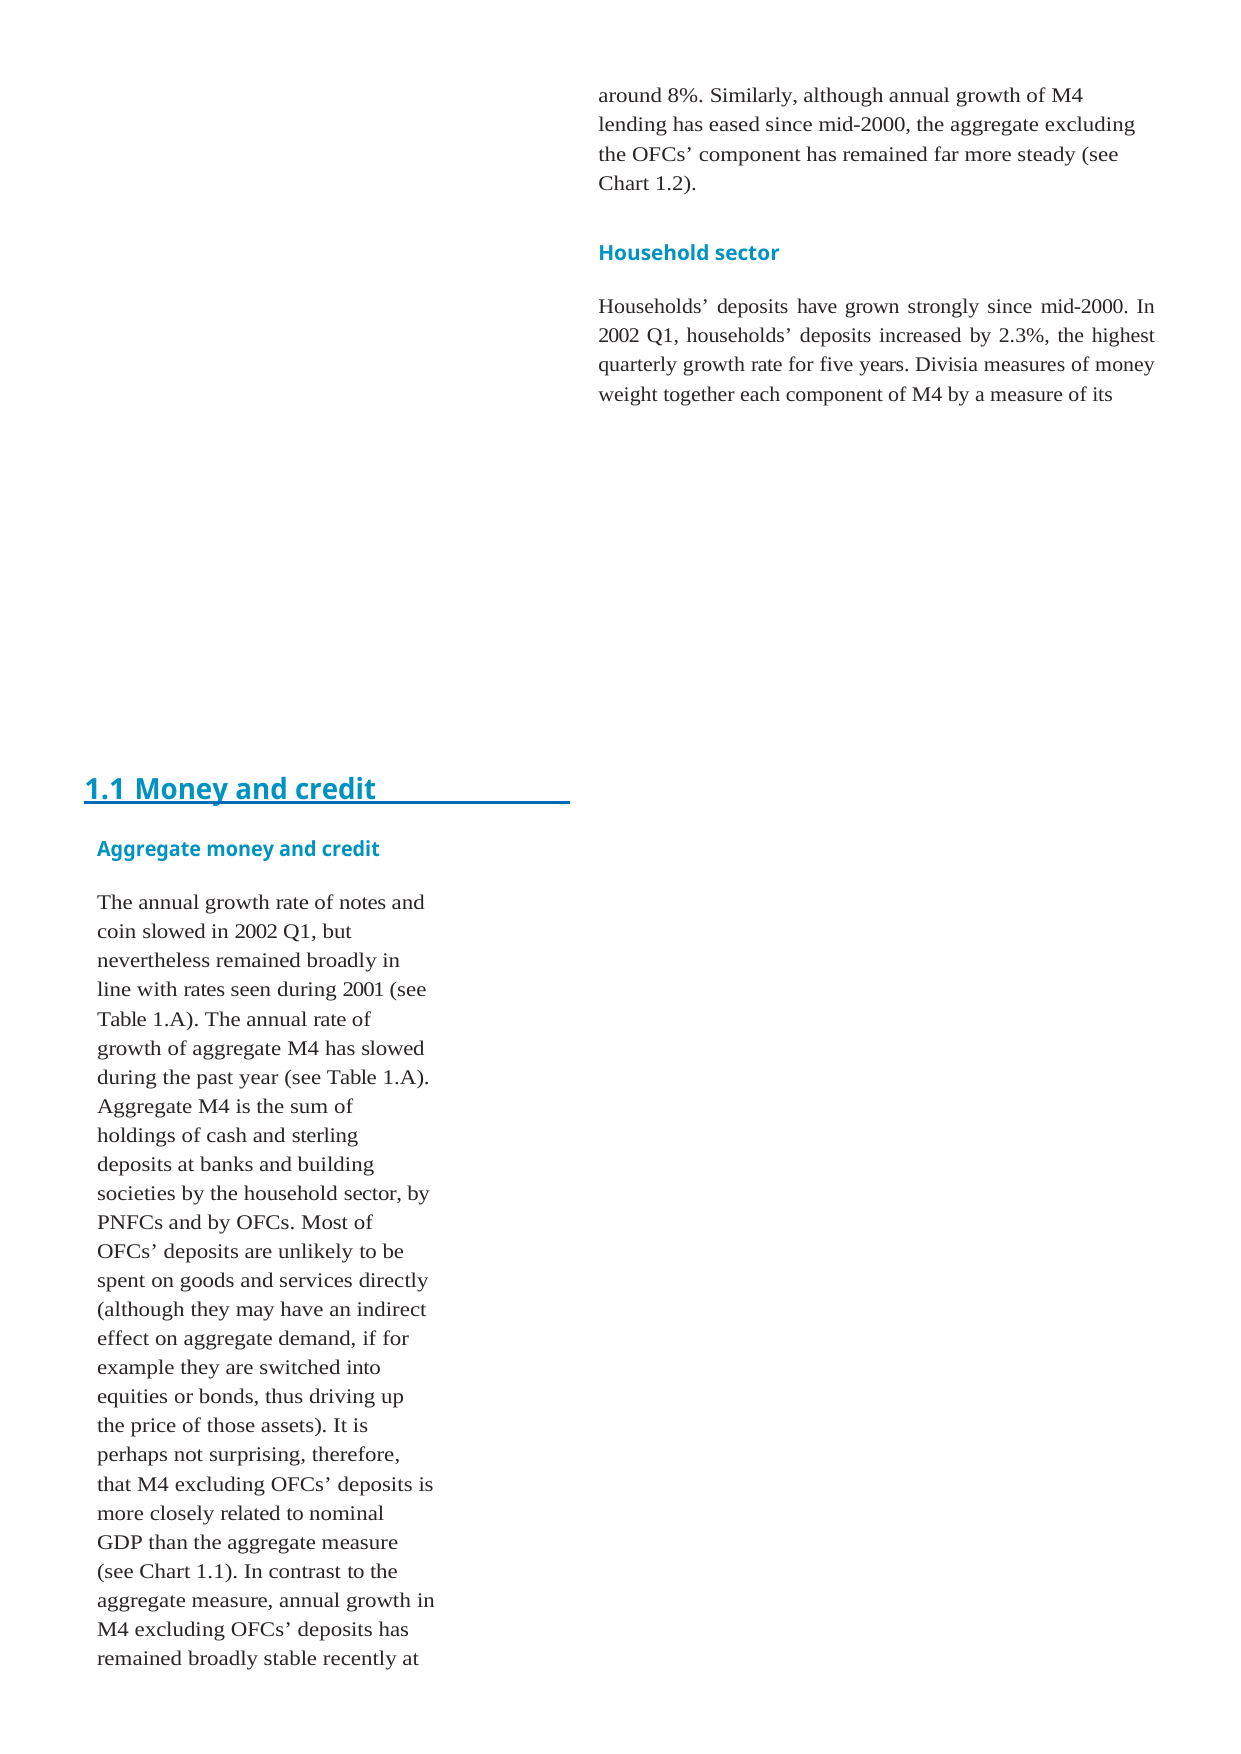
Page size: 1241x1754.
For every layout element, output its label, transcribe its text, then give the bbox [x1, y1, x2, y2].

text The annual growth rate of notes and coin slowed in 2002 Q1, but nevertheless remained broadly in line with rates seen during 2001 (see Table 1.A). The annual rate of growth of aggregate M4 has slowed during the past year (see Table 1.A). Aggregate M4 is the sum of holdings of cash and sterling deposits at banks and building societies by the household sector, by PNFCs and by OFCs. Most of OFCs’ deposits are unlikely to be spent on goods and services directly (although they may have an indirect effect on aggregate demand, if for example they are switched into equities or bonds, thus driving up the price of those assets). It is perhaps not surprising, therefore, that M4 excluding OFCs’ deposits is more closely related to nominal GDP than the aggregate measure (see Chart 1.1). In contrast to the aggregate measure, annual growth in M4 excluding OFCs’ deposits has remained broadly stable recently at around 8%. Similarly, although annual growth of M4 lending has eased since mid-2000, the aggregate excluding the OFCs’ component has remained far more steady (see Chart 1.2). [97, 890, 435, 1670]
text Households’ deposits have grown strongly since mid-2000. In 2002 Q1, households’ deposits increased by 2.3%, the highest quarterly growth rate for five years. Divisia measures of money weight together each component of M4 by a measure of its [598, 294, 1155, 406]
subtitle Aggregate money and credit [97, 834, 457, 862]
subtitle Household sector [598, 238, 1173, 266]
list Money and credit [84, 768, 457, 801]
